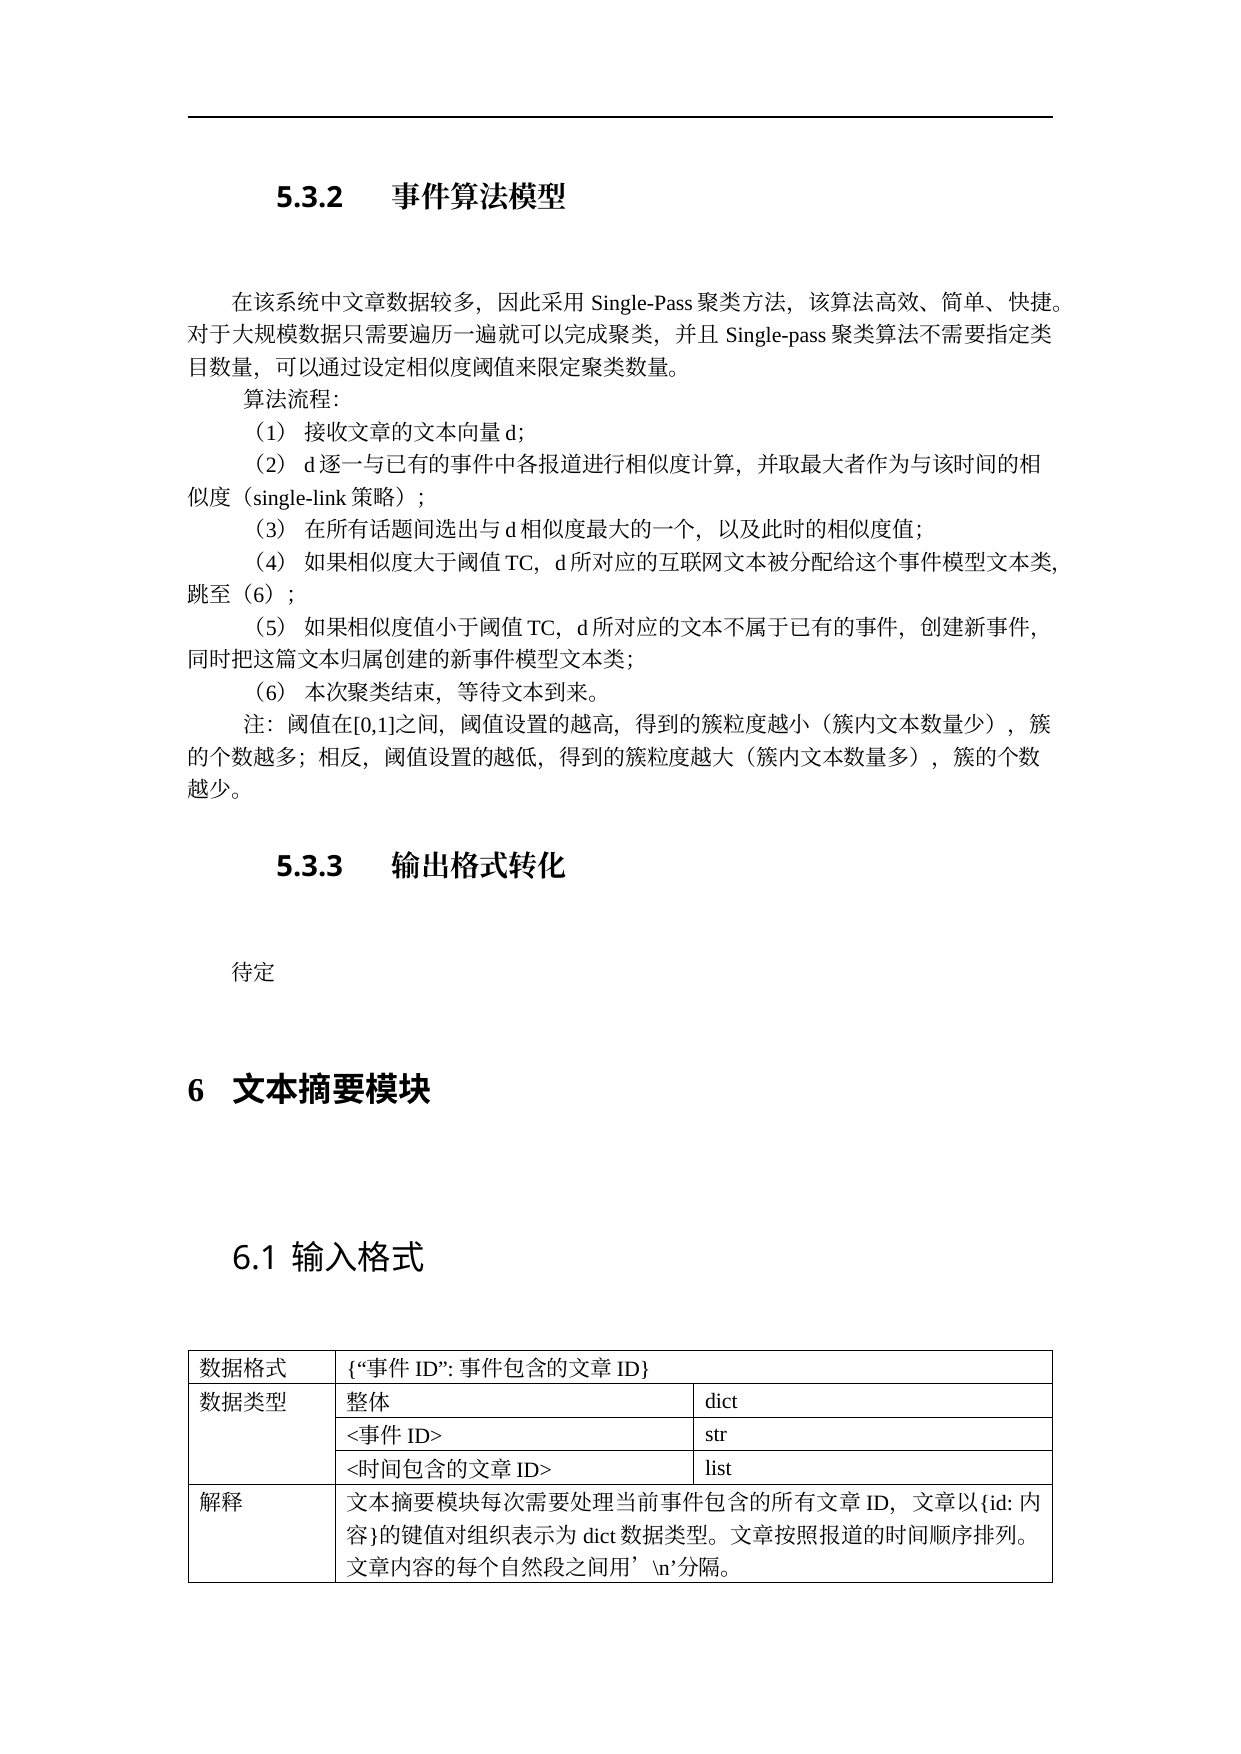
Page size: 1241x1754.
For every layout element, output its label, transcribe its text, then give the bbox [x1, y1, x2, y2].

subtitle 输入格式 [232, 1222, 1053, 1287]
table_cell str [694, 1418, 1052, 1450]
table_cell 解释 [189, 1485, 335, 1582]
table_header {“事件ID”: 事件包含的文章ID} [336, 1351, 1052, 1383]
text （5） 如果相似度值小于阈值TC，d所对应的文本不属于已有的事件，创建新事件，同时把这篇文本归属创建的新事件模型文本类； [187, 610, 1053, 675]
table_cell dict [694, 1384, 1052, 1417]
text （1） 接收文章的文本向量d； [187, 415, 1053, 447]
text 算法流程： [187, 382, 1053, 415]
text 在该系统中文章数据较多，因此采用Single-Pass聚类方法，该算法高效、简单、快捷。对于大规模数据只需要遍历一遍就可以完成聚类，并且Single-pass聚类算法不需要指定类目数量，可以通过设定相似度阈值来限定聚类数量。 [187, 285, 1053, 382]
table_cell 文本摘要模块每次需要处理当前事件包含的所有文章ID，文章以{id: 内容}的键值对组织表示为dict数据类型。文章按照报道的时间顺序排列。文章内容的每个自然段之间用’\n’分隔。 [336, 1485, 1052, 1582]
list 文本摘要模块 [187, 1055, 1053, 1120]
subtitle 输出格式转化 [276, 832, 1053, 897]
subtitle 事件算法模型 [276, 162, 1053, 227]
table_cell 整体 [336, 1384, 693, 1417]
table_cell 数据类型 [189, 1384, 335, 1484]
text （4） 如果相似度大于阈值TC，d所对应的互联网文本被分配给这个事件模型文本类，跳至（6）； [187, 545, 1053, 610]
text （3） 在所有话题间选出与d相似度最大的一个，以及此时的相似度值； [187, 512, 1053, 545]
table_cell <时间包含的文章ID> [336, 1451, 693, 1484]
table_header 数据格式 [189, 1351, 335, 1383]
text （2） d逐一与已有的事件中各报道进行相似度计算，并取最大者作为与该时间的相似度（single-link策略）； [187, 447, 1053, 512]
table_cell <事件ID> [336, 1418, 693, 1450]
text 注：阈值在[0,1]之间，阈值设置的越高，得到的簇粒度越小（簇内文本数量少），簇的个数越多；相反，阈值设置的越低，得到的簇粒度越大（簇内文本数量多），簇的个数越少。 [187, 707, 1053, 805]
table_cell list [694, 1451, 1052, 1484]
text 待定 [187, 954, 1053, 987]
text （6） 本次聚类结束，等待文本到来。 [187, 675, 1053, 707]
